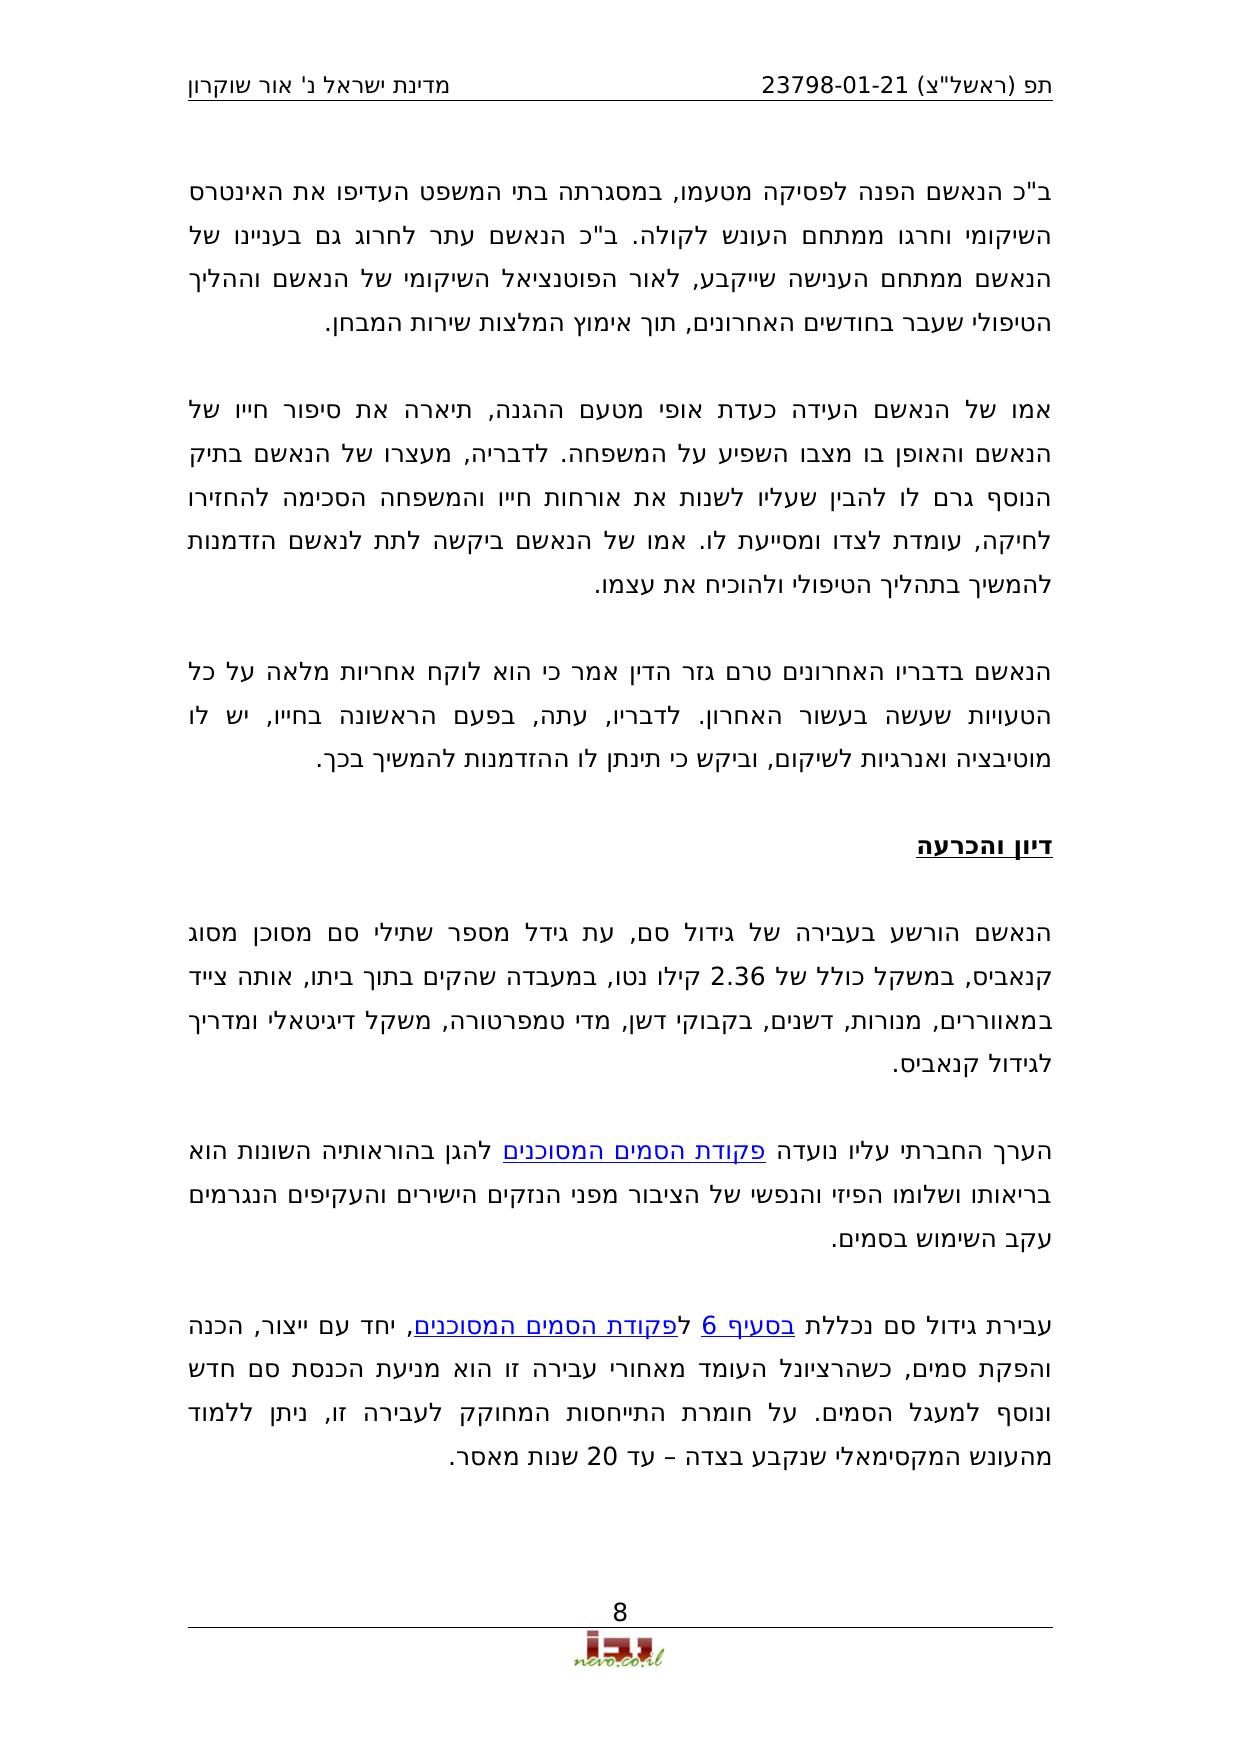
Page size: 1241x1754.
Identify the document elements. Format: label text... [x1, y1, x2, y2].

text דיון והכרעה [187, 832, 1053, 861]
text עבירת גידול סם נכללת בסעיף 6 לפקודת הסמים המסוכנים, יחד עם ייצור, הכנה והפקת סמים, כשהרציונל העומד מאחורי עבירה זו הוא מניעת הכנסת סם חדש ונוסף למעגל הסמים. על חומרת התייחסות המחוקק לעבירה זו, ניתן ללמוד מהעונש המקסימאלי שנקבע בצדה – עד 20 שנות מאסר. [187, 1311, 1053, 1471]
text אמו של הנאשם העידה כעדת אופי מטעם ההגנה, תיארה את סיפור חייו של הנאשם והאופן בו מצבו השפיע על המשפחה. לדבריה, מעצרו של הנאשם בתיק הנוסף גרם לו להבין שעליו לשנות את אורחות חייו והמשפחה הסכימה להחזירו לחיקה, עומדת לצדו ומסייעת לו. אמו של הנאשם ביקשה לתת לנאשם הזדמנות להמשיך בתהליך הטיפולי ולהוכיח את עצמו. [187, 395, 1053, 599]
text הנאשם הורשע בעבירה של גידול סם, עת גידל מספר שתילי סם מסוכן מסוג קנאביס, במשקל כולל של 2.36 קילו נטו, במעבדה שהקים בתוך ביתו, אותה צייד במאווררים, מנורות, דשנים, בקבוקי דשן, מדי טמפרטורה, משקל דיגיטאלי ומדריך לגידול קנאביס. [187, 918, 1053, 1079]
text הערך החברתי עליו נועדה פקודת הסמים המסוכנים להגן בהוראותיה השונות הוא בריאותו ושלומו הפיזי והנפשי של הציבור מפני הנזקים הישירים והעקיפים הנגרמים עקב השימוש בסמים. [187, 1137, 1053, 1253]
text ב"כ הנאשם הפנה לפסיקה מטעמו, במסגרתה בתי המשפט העדיפו את האינטרס השיקומי וחרגו ממתחם העונש לקולה. ב"כ הנאשם עתר לחרוג גם בעניינו של הנאשם ממתחם הענישה שייקבע, לאור הפוטנציאל השיקומי של הנאשם וההליך הטיפולי שעבר בחודשים האחרונים, תוך אימוץ המלצות שירות המבחן. [187, 177, 1053, 338]
picture [574, 1630, 666, 1668]
text הנאשם בדבריו האחרונים טרם גזר הדין אמר כי הוא לוקח אחריות מלאה על כל הטעויות שעשה בעשור האחרון. לדבריו, עתה, בפעם הראשונה בחייו, יש לו מוטיבציה ואנרגיות לשיקום, וביקש כי תינתן לו ההזדמנות להמשיך בכך. [187, 657, 1053, 774]
